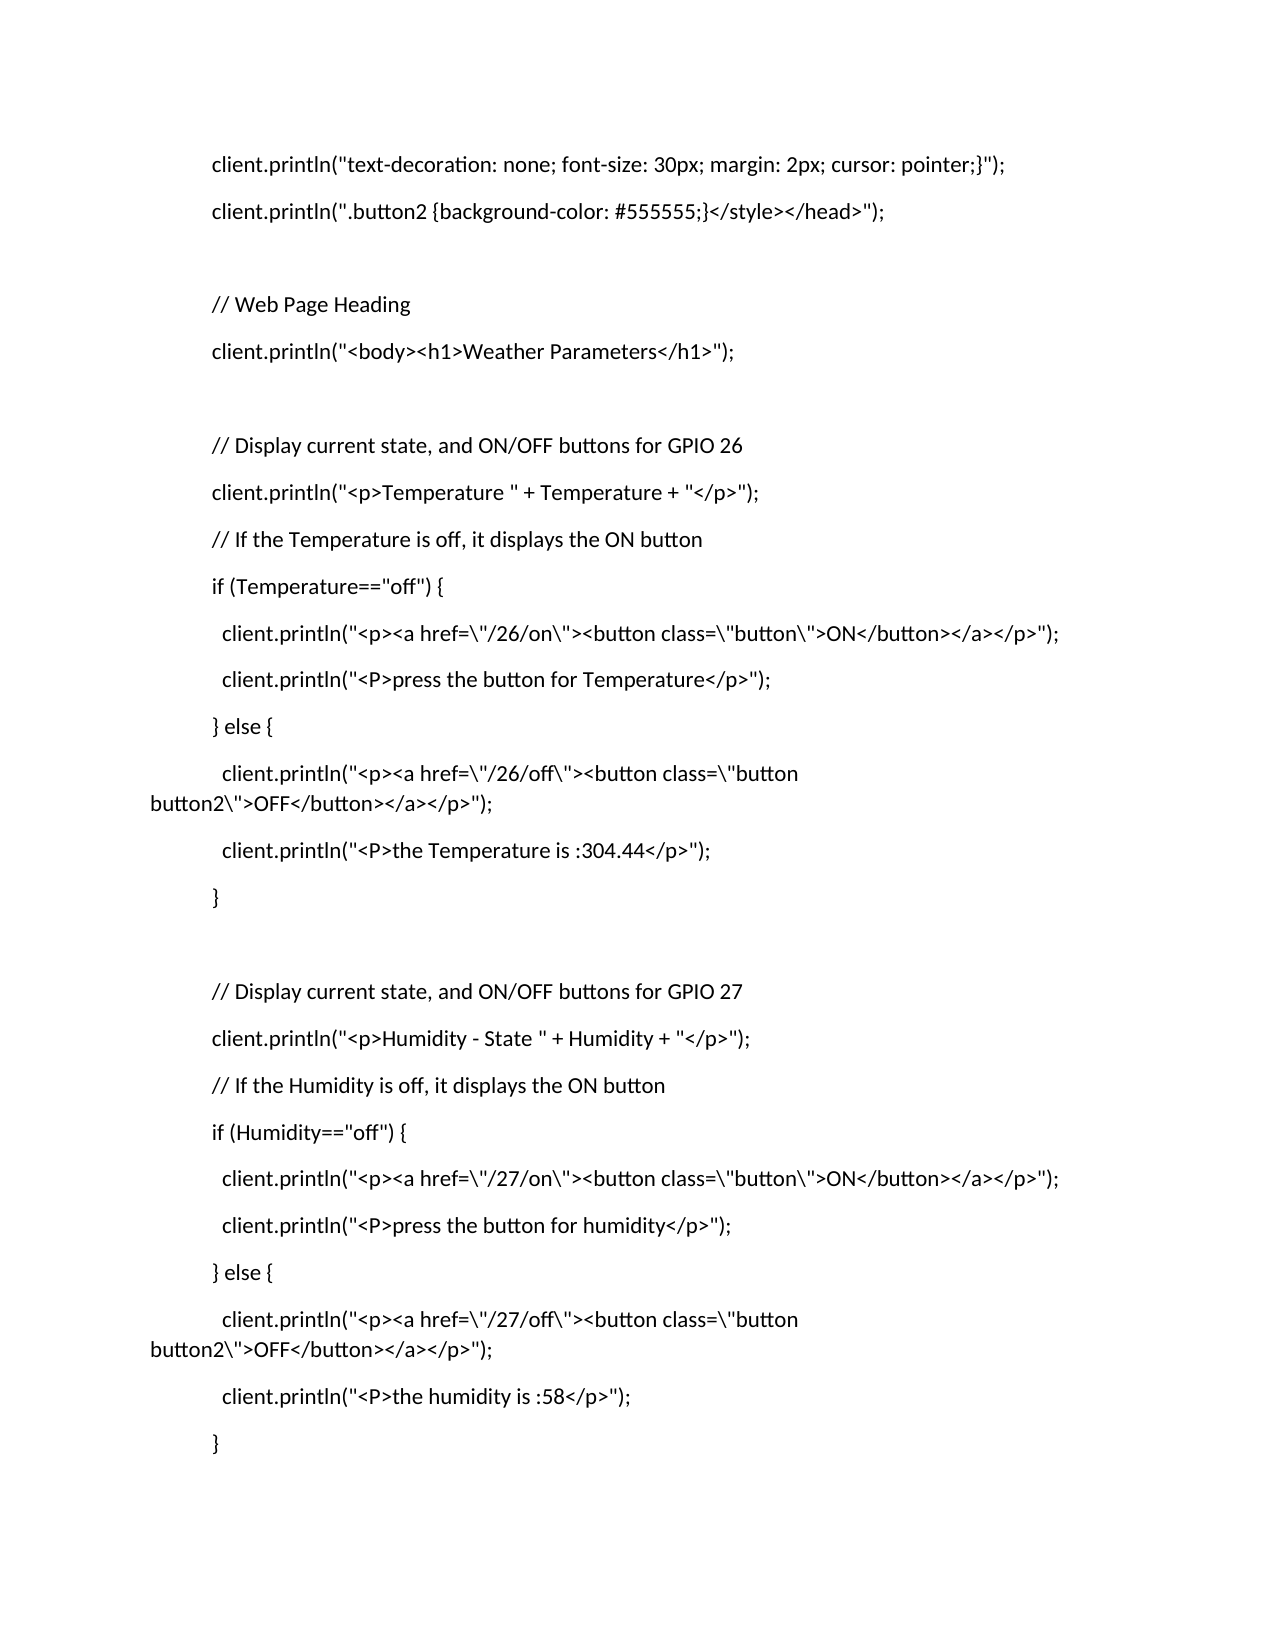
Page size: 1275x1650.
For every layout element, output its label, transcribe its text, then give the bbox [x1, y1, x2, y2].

text client.println("<p><a href=\"/26/on\"><button class=\"button\">ON</button></a></p>"); [150, 619, 1125, 647]
text } [150, 883, 1125, 911]
text // If the Temperature is off, it displays the ON button [150, 525, 1125, 553]
text client.println("<p><a href=\"/27/off\"><button class=\"button button2\">OFF</button></a></p>"); [150, 1305, 1125, 1363]
text if (Humidity=="off") { [150, 1118, 1125, 1146]
text client.println("<body><h1>Weather Parameters</h1>"); [150, 337, 1125, 366]
text client.println("<p><a href=\"/26/off\"><button class=\"button button2\">OFF</button></a></p>"); [150, 759, 1125, 818]
text client.println("<P>press the button for humidity</p>"); [150, 1211, 1125, 1239]
text // Display current state, and ON/OFF buttons for GPIO 27 [150, 977, 1125, 1005]
text client.println("<p>Temperature " + Temperature + "</p>"); [150, 478, 1125, 506]
text // Display current state, and ON/OFF buttons for GPIO 26 [150, 431, 1125, 459]
text client.println("<P>the humidity is :58</p>"); [150, 1382, 1125, 1410]
text // If the Humidity is off, it displays the ON button [150, 1071, 1125, 1099]
text if (Temperature=="off") { [150, 572, 1125, 600]
text client.println("<P>the Temperature is :304.44</p>"); [150, 836, 1125, 864]
text client.println("text-decoration: none; font-size: 30px; margin: 2px; cursor: pointer;}"); [150, 150, 1125, 178]
text client.println(".button2 {background-color: #555555;}</style></head>"); [150, 197, 1125, 225]
text client.println("<P>press the button for Temperature</p>"); [150, 666, 1125, 694]
text client.println("<p><a href=\"/27/on\"><button class=\"button\">ON</button></a></p>"); [150, 1164, 1125, 1193]
text client.println("<p>Humidity - State " + Humidity + "</p>"); [150, 1024, 1125, 1052]
text } [150, 1429, 1125, 1457]
text } else { [150, 1258, 1125, 1286]
text } else { [150, 712, 1125, 741]
text // Web Page Heading [150, 291, 1125, 319]
